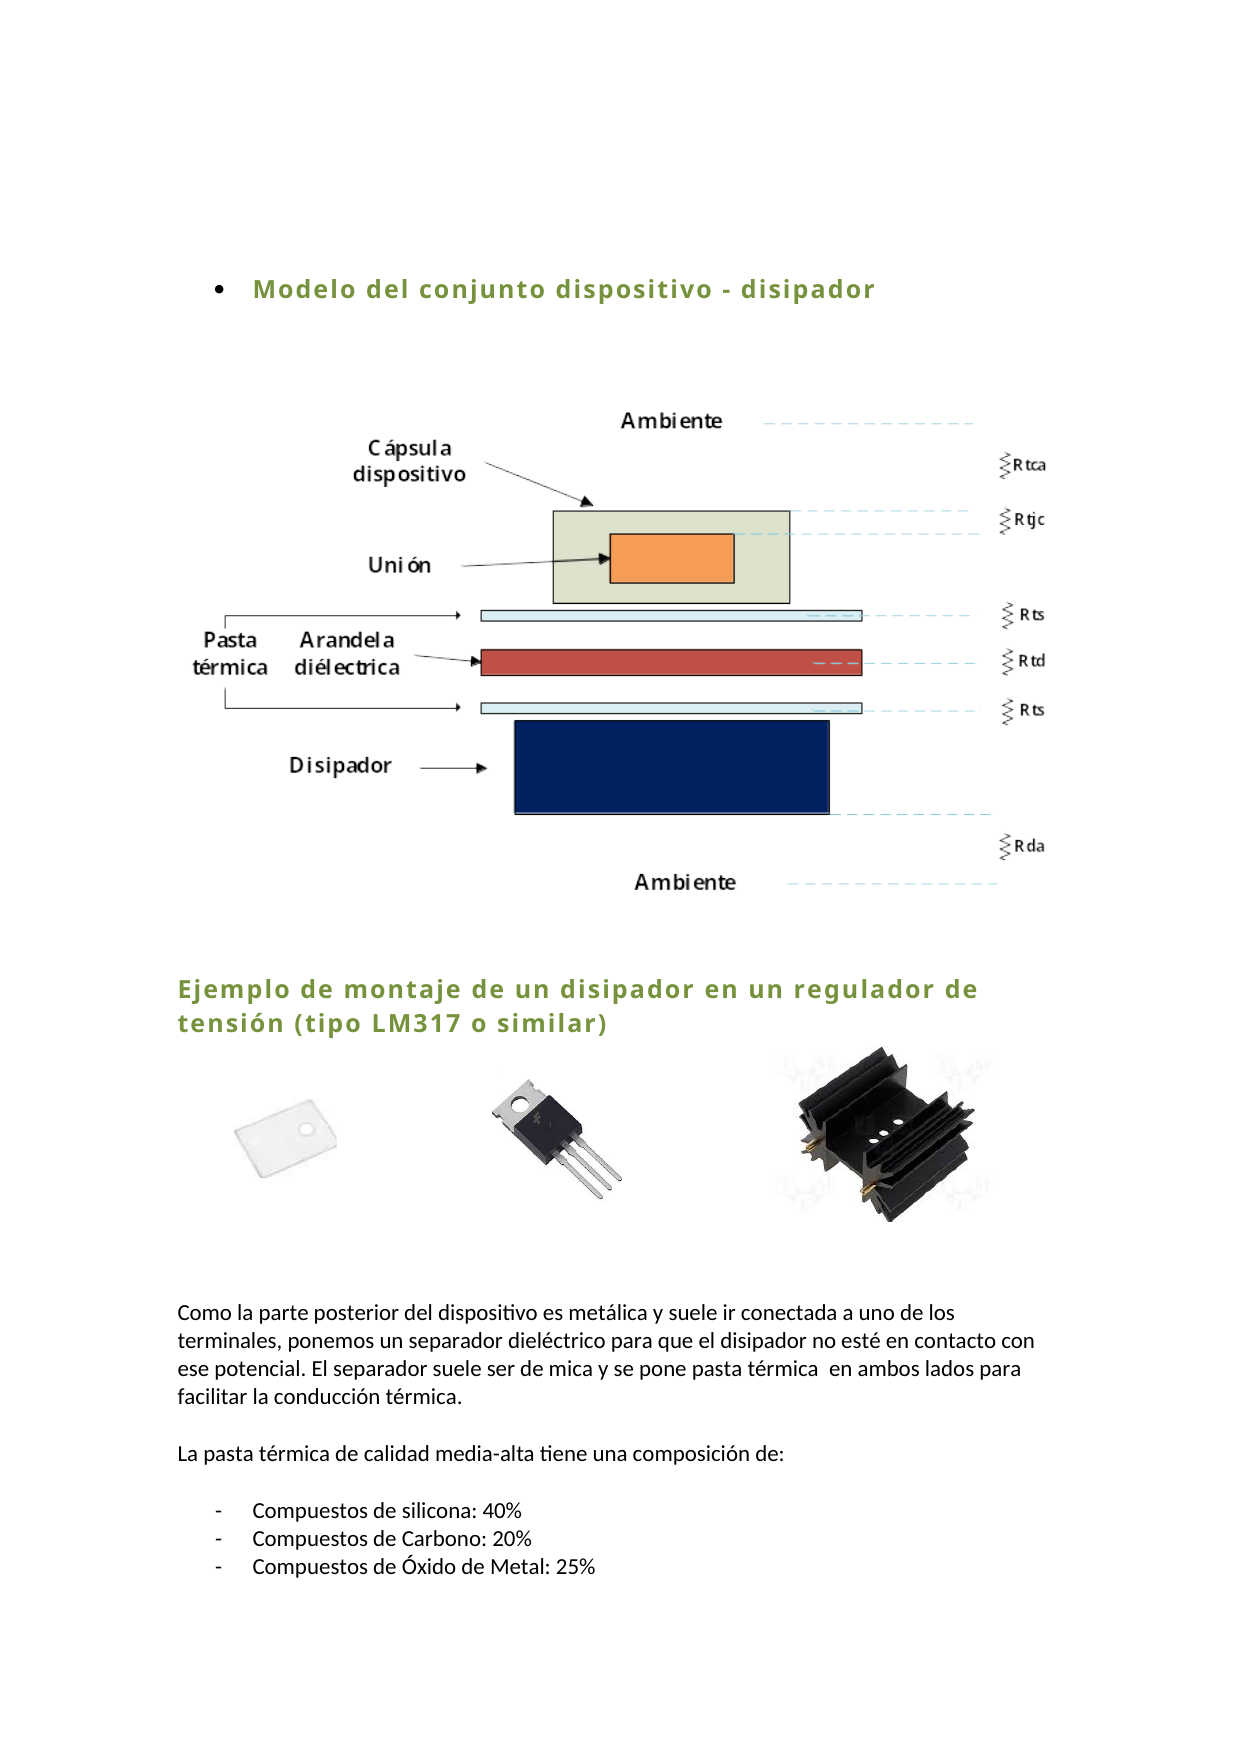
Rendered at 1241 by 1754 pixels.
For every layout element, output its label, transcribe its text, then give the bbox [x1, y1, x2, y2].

picture [233, 1098, 337, 1177]
text La pasta térmica de calidad media-alta tiene una composición de: [177, 1439, 1063, 1467]
subtitle Modelo del conjunto dispositivo - disipador [215, 272, 1063, 306]
text Como la parte posterior del dispositivo es metálica y suele ir conectada a uno de los terminales, ponemos un separador dieléctrico para que el disipador no esté en contacto con ese potencial. El separador suele ser de mica y se pone pasta térmica en ambos lados para facilitar la conducción térmica. [177, 1298, 1063, 1410]
list Compuestos de silicona: 40% [215, 1496, 1063, 1524]
list Compuestos de Óxido de Metal: 25% [215, 1552, 1063, 1581]
subtitle Ejemplo de montaje de un disipador en un regulador de tensión (tipo LM317 o similar) [177, 972, 1063, 1040]
list Compuestos de Carbono: 20% [215, 1524, 1063, 1552]
picture [488, 1071, 623, 1206]
picture [763, 1046, 995, 1222]
